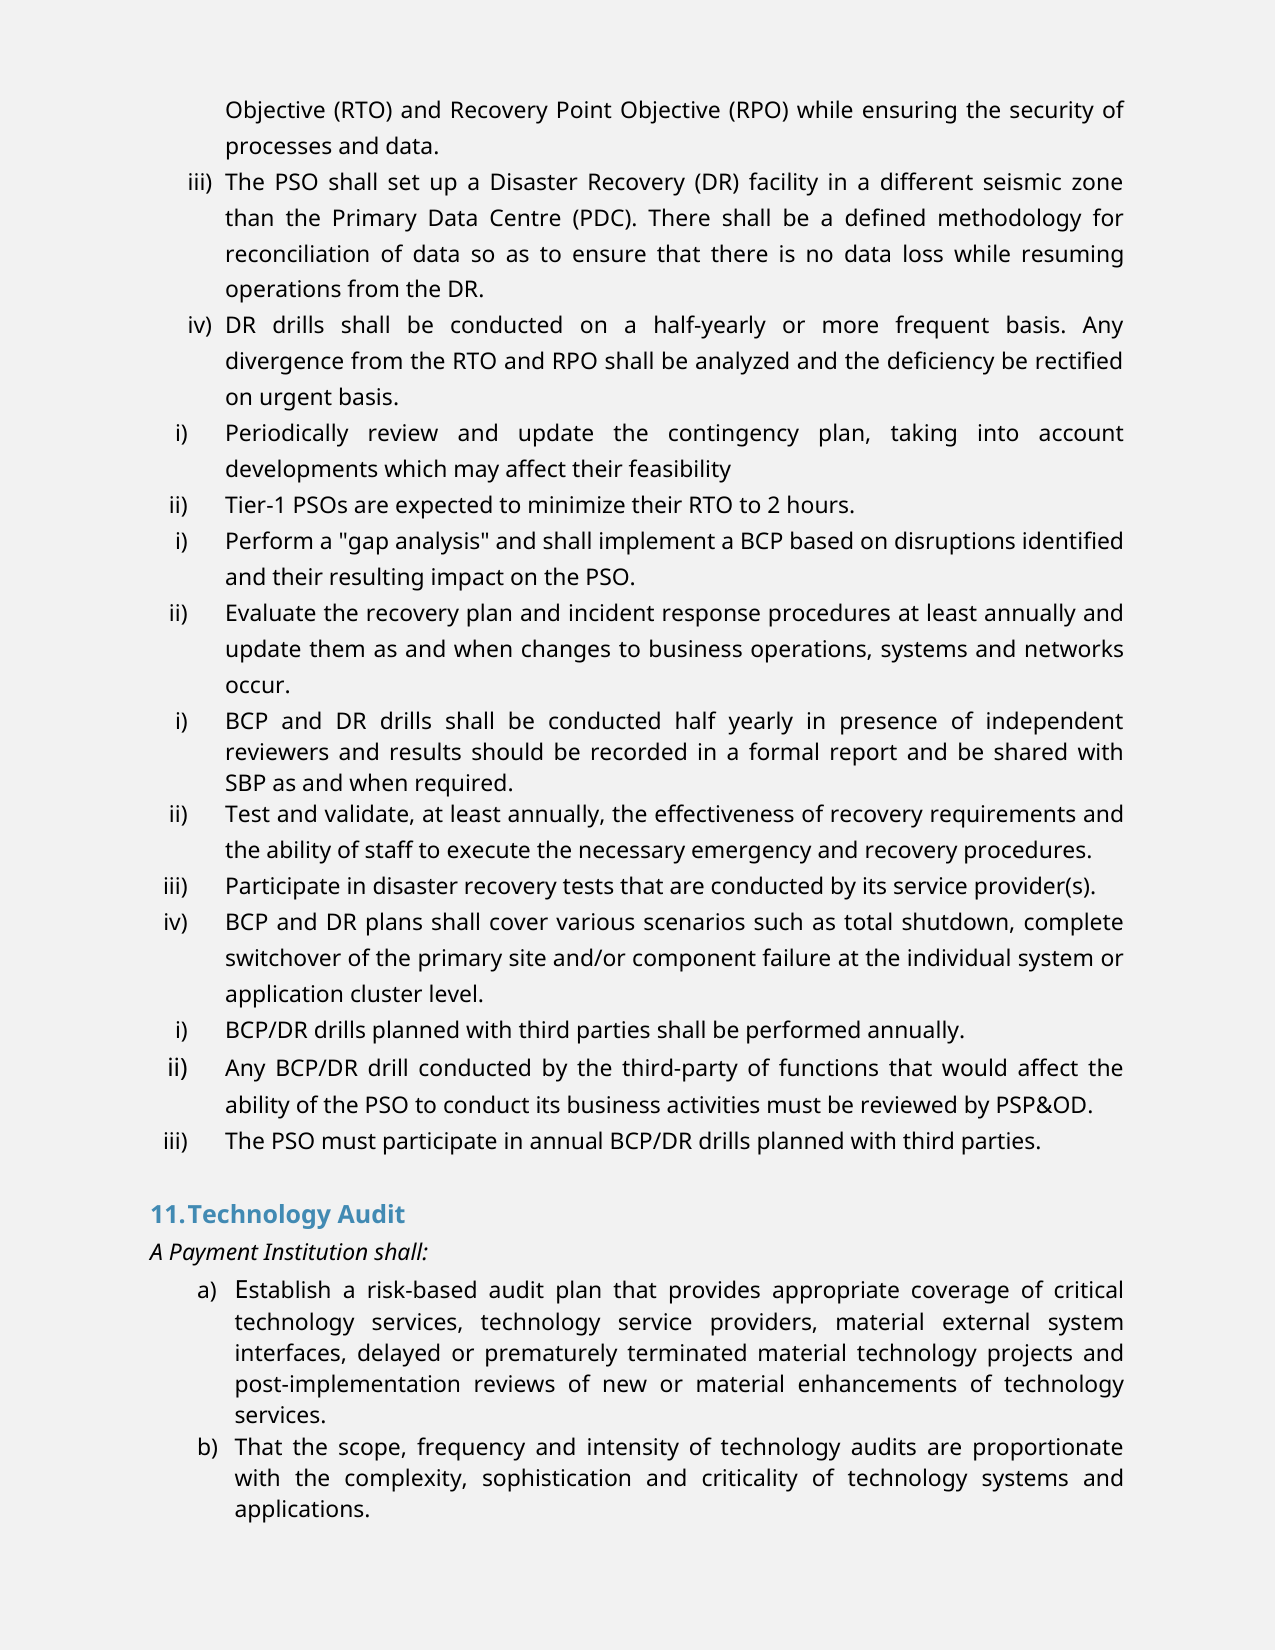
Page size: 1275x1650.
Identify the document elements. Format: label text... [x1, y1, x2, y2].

list DR drills shall be conducted on a half-yearly or more frequent basis. Any divergence from the RTO and RPO shall be analyzed and the deficiency be rectified on urgent basis. [187, 309, 1125, 412]
list The PSO shall set up a Disaster Recovery (DR) facility in a different seismic zone than the Primary Data Centre (PDC). There shall be a defined methodology for reconciliation of data so as to ensure that there is no data loss while resuming operations from the DR. [187, 166, 1125, 305]
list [187, 94, 1125, 161]
list The PSO must participate in annual BCP/DR drills planned with third parties. [187, 1125, 1125, 1156]
list Participate in disaster recovery tests that are conducted by its service provider(s). [187, 870, 1125, 902]
list That the scope, frequency and intensity of technology audits are proportionate with the complexity, sophistication and criticality of technology systems and applications. [197, 1431, 1125, 1524]
list Periodically review and update the contingency plan, taking into account developments which may affect their feasibility [187, 417, 1125, 484]
list Test and validate, at least annually, the effectiveness of recovery requirements and the ability of staff to execute the necessary emergency and recovery procedures. [187, 798, 1125, 866]
list BCP and DR drills shall be conducted half yearly in presence of independent reviewers and results should be recorded in a formal report and be shared with SBP as and when required. [187, 705, 1125, 798]
list Evaluate the recovery plan and incident response procedures at least annually and update them as and when changes to business operations, systems and networks occur. [187, 597, 1125, 700]
list Establish a risk-based audit plan that provides appropriate coverage of critical technology services, technology service providers, material external system interfaces, delayed or prematurely terminated material technology projects and post-implementation reviews of new or material enhancements of technology services. [197, 1272, 1125, 1431]
list Perform a "gap analysis" and shall implement a BCP based on disruptions identified and their resulting impact on the PSO. [187, 525, 1125, 592]
list Tier-1 PSOs are expected to minimize their RTO to 2 hours. [187, 489, 1125, 520]
subtitle Technology Audit [150, 1197, 1125, 1231]
list BCP/DR drills planned with third parties shall be performed annually. [187, 1014, 1125, 1045]
list Any BCP/DR drill conducted by the third-party of functions that would affect the ability of the PSO to conduct its business activities must be reviewed by PSP&OD. [187, 1050, 1125, 1120]
list BCP and DR plans shall cover various scenarios such as total shutdown, complete switchover of the primary site and/or component failure at the individual system or application cluster level. [187, 906, 1125, 1009]
text A Payment Institution shall: [150, 1236, 1125, 1267]
